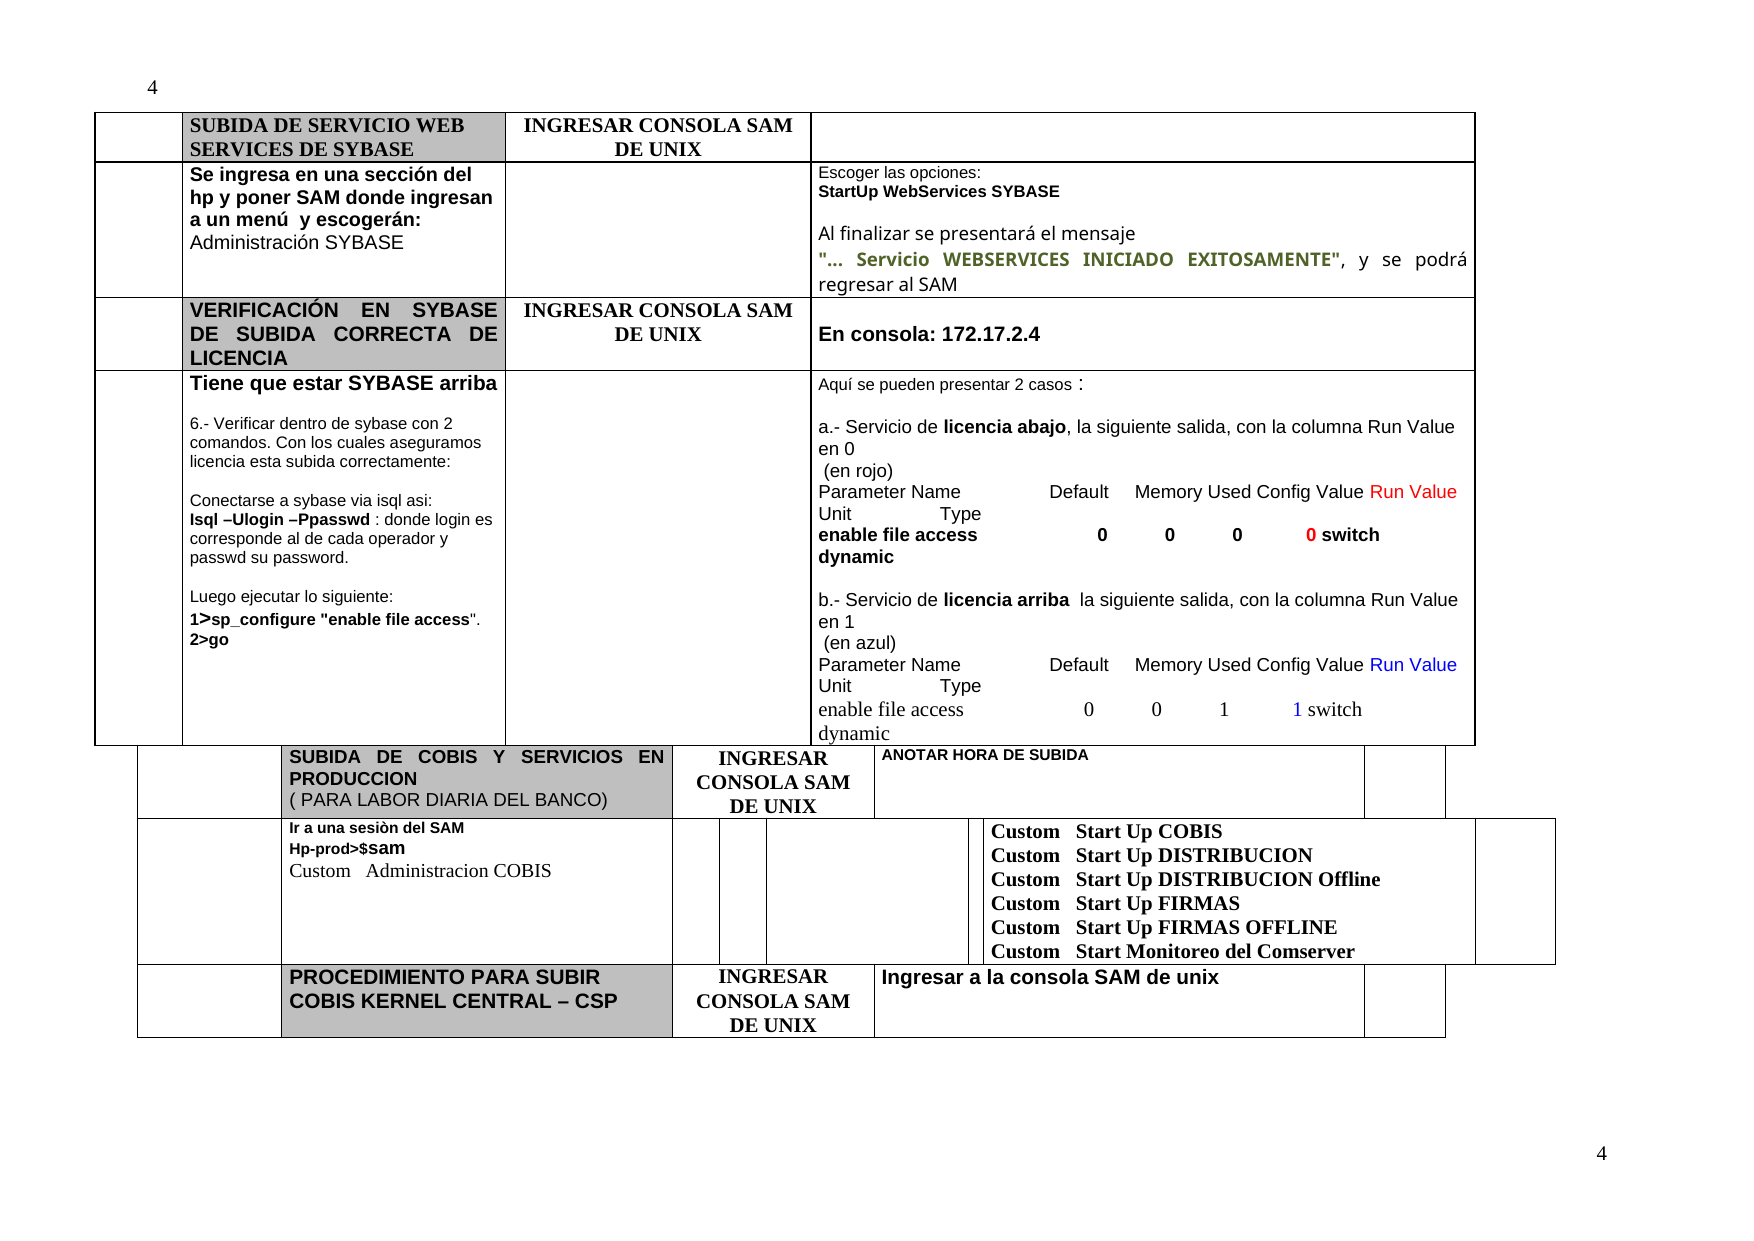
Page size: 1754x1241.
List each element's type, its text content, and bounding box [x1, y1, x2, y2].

table_cell En consola: 172.17.2.4 [812, 298, 1474, 370]
table_cell Tiene que estar SYBASE arriba 6.- Verificar dentro de sybase con 2 comandos. Con los cuales aseguramos licencia esta subida correctamente: Conectarse a sybase via isql asi: Isql –Ulogin –Ppasswd : donde login es corresponde al de cada operador y passwd su password. Luego ejecutar lo siguiente: 1>sp_configure "enable file access". 2>go [183, 371, 505, 745]
table_cell [96, 113, 182, 161]
table_cell [138, 819, 281, 963]
table_cell INGRESAR CONSOLA SAM DE UNIX [673, 746, 874, 818]
table_cell VERIFICACIÓN EN SYBASE DE SUBIDA CORRECTA DE LICENCIA [183, 298, 505, 370]
table_cell SUBIDA DE COBIS Y SERVICIOS EN PRODUCCION ( PARA LABOR DIARIA DEL BANCO) [282, 746, 672, 818]
table_cell Ingresar a la consola SAM de unix [875, 965, 1364, 1037]
table_cell [1476, 819, 1555, 963]
table_cell [767, 819, 968, 963]
table_cell Ir a una sesiòn del SAM Hp-prod>$sam Custom Administracion COBIS [282, 819, 672, 963]
table_cell [96, 298, 182, 370]
table_cell [96, 163, 182, 297]
table_cell [812, 113, 1474, 161]
table_cell [138, 746, 281, 818]
table_cell [720, 819, 766, 963]
table_cell PROCEDIMIENTO PARA SUBIR COBIS KERNEL CENTRAL – CSP [282, 965, 672, 1037]
table_cell [673, 819, 719, 963]
table_cell [1365, 746, 1445, 818]
table_cell ANOTAR HORA DE SUBIDA [875, 746, 1364, 818]
table_cell [506, 163, 810, 297]
table_cell [1365, 965, 1445, 1037]
table_cell Aquí se pueden presentar 2 casos : a.- Servicio de licencia abajo, la siguiente salida, con la columna Run Value en 0 (en rojo) Parameter Name Default Memory Used Config Value Run Value Unit Type enable file access 0 0 0 0 switch dynamic b.- Servicio de licencia arriba la siguiente salida, con la columna Run Value en 1 (en azul) Parameter Name Default Memory Used Config Value Run Value Unit Type enable file access 0 0 1 1 switch dynamic [812, 371, 1474, 745]
table_cell INGRESAR CONSOLA SAM DE UNIX [506, 113, 810, 161]
table_cell [506, 371, 810, 745]
table_cell Escoger las opciones: StartUp WebServices SYBASE Al finalizar se presentará el mensaje "... Servicio WEBSERVICES INICIADO EXITOSAMENTE", y se podrá regresar al SAM [812, 163, 1474, 297]
table_cell SUBIDA DE SERVICIO WEB SERVICES DE SYBASE [183, 113, 505, 161]
table_cell Se ingresa en una sección del hp y poner SAM donde ingresan a un menú y escogerán: Administración SYBASE [183, 163, 505, 297]
table_cell INGRESAR CONSOLA SAM DE UNIX [506, 298, 810, 370]
table_cell [138, 965, 281, 1037]
table_cell [969, 819, 983, 963]
table_cell INGRESAR CONSOLA SAM DE UNIX [673, 965, 874, 1037]
table_cell [96, 371, 182, 745]
table_cell Custom Start Up COBIS Custom Start Up DISTRIBUCION Custom Start Up DISTRIBUCION Offline Custom Start Up FIRMAS Custom Start Up FIRMAS OFFLINE Custom Start Monitoreo del Comserver [984, 819, 1475, 963]
